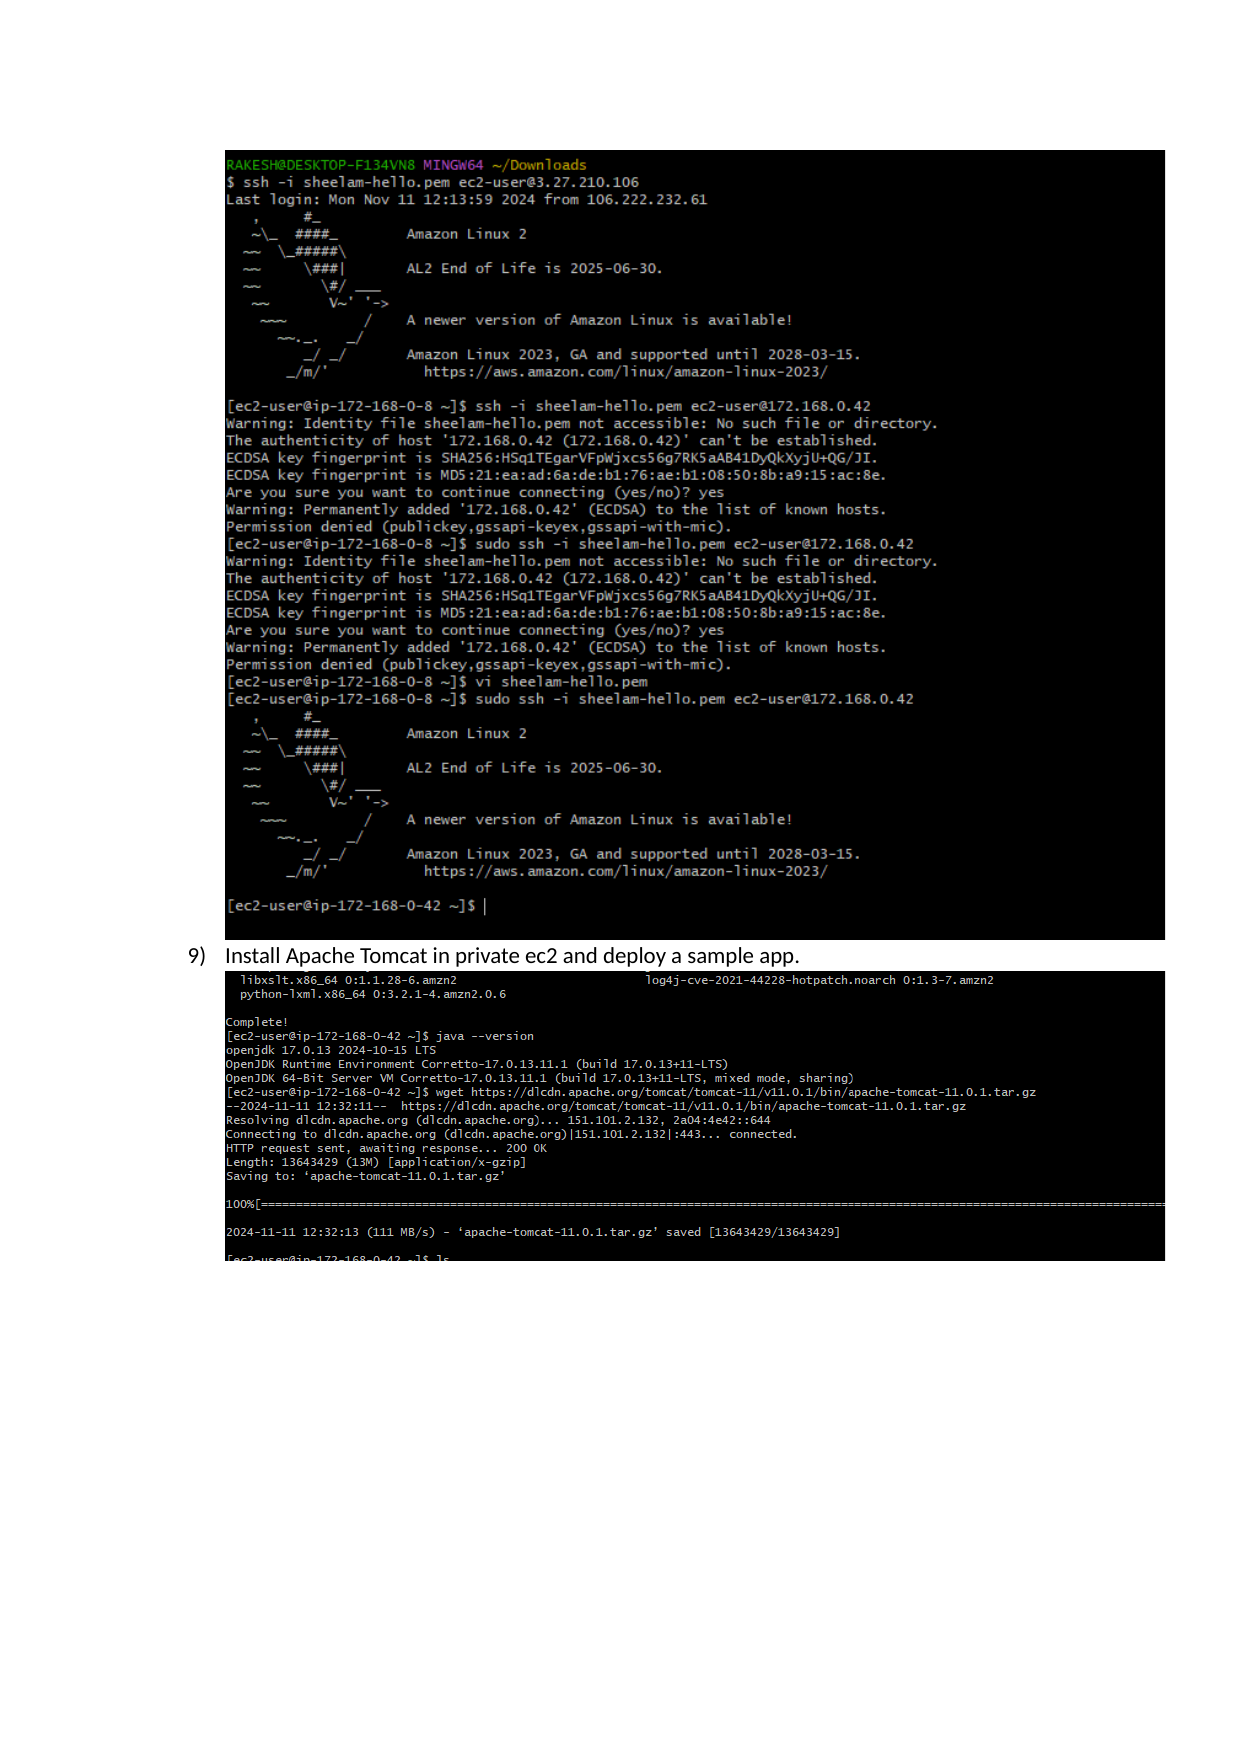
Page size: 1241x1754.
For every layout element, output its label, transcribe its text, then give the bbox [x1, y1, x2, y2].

picture [225, 971, 1166, 1261]
list Install Apache Tomcat in private ec2 and deploy a sample app. [187, 941, 1090, 969]
picture [225, 150, 1166, 940]
